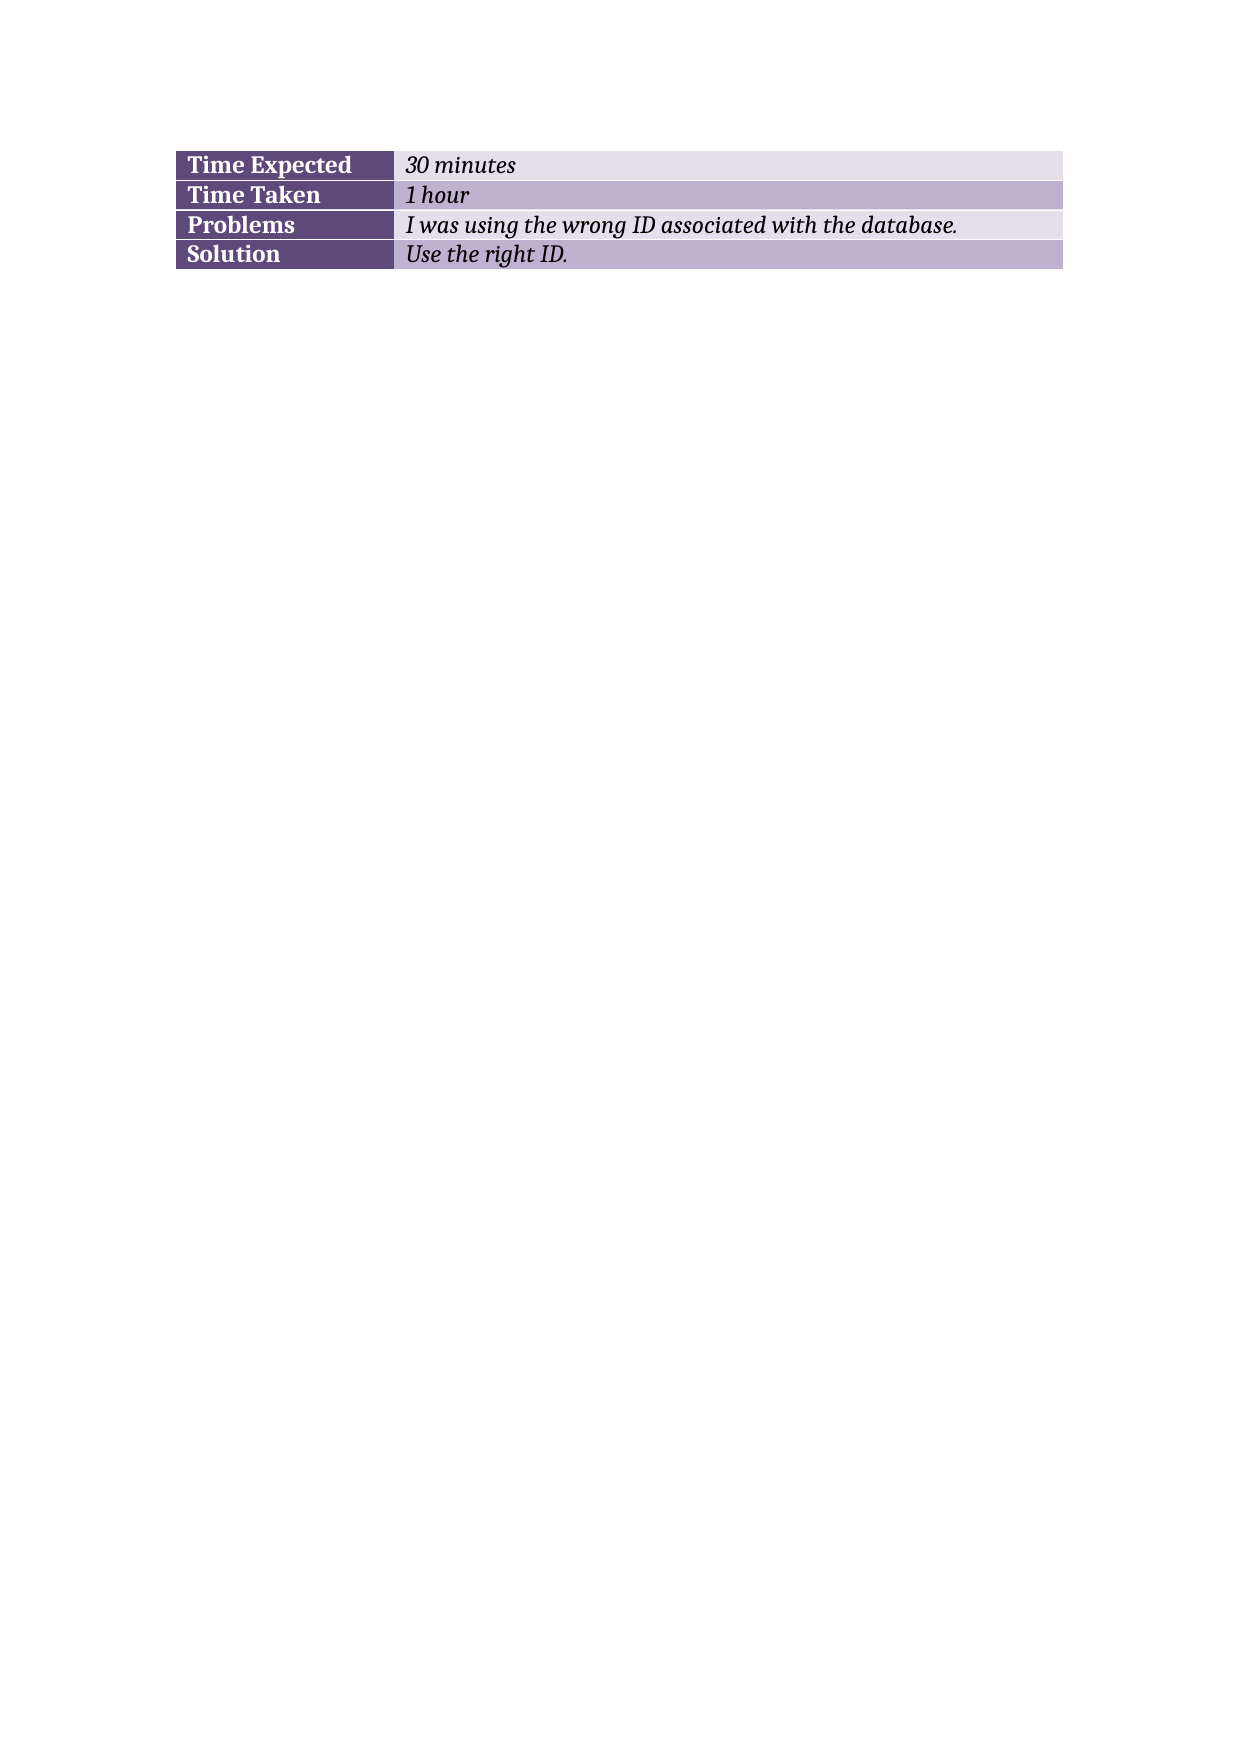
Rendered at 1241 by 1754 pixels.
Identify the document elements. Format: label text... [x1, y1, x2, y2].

table_cell Problems [176, 211, 394, 239]
table_cell I was using the wrong ID associated with the database. [394, 211, 1063, 239]
table_cell Solution [176, 240, 394, 269]
table_cell 30 minutes [394, 151, 1063, 180]
table_cell Time Taken [176, 181, 394, 209]
table_cell Use the right ID. [394, 240, 1063, 269]
table_cell Time Expected [176, 151, 394, 180]
table_cell 1 hour [394, 181, 1063, 209]
